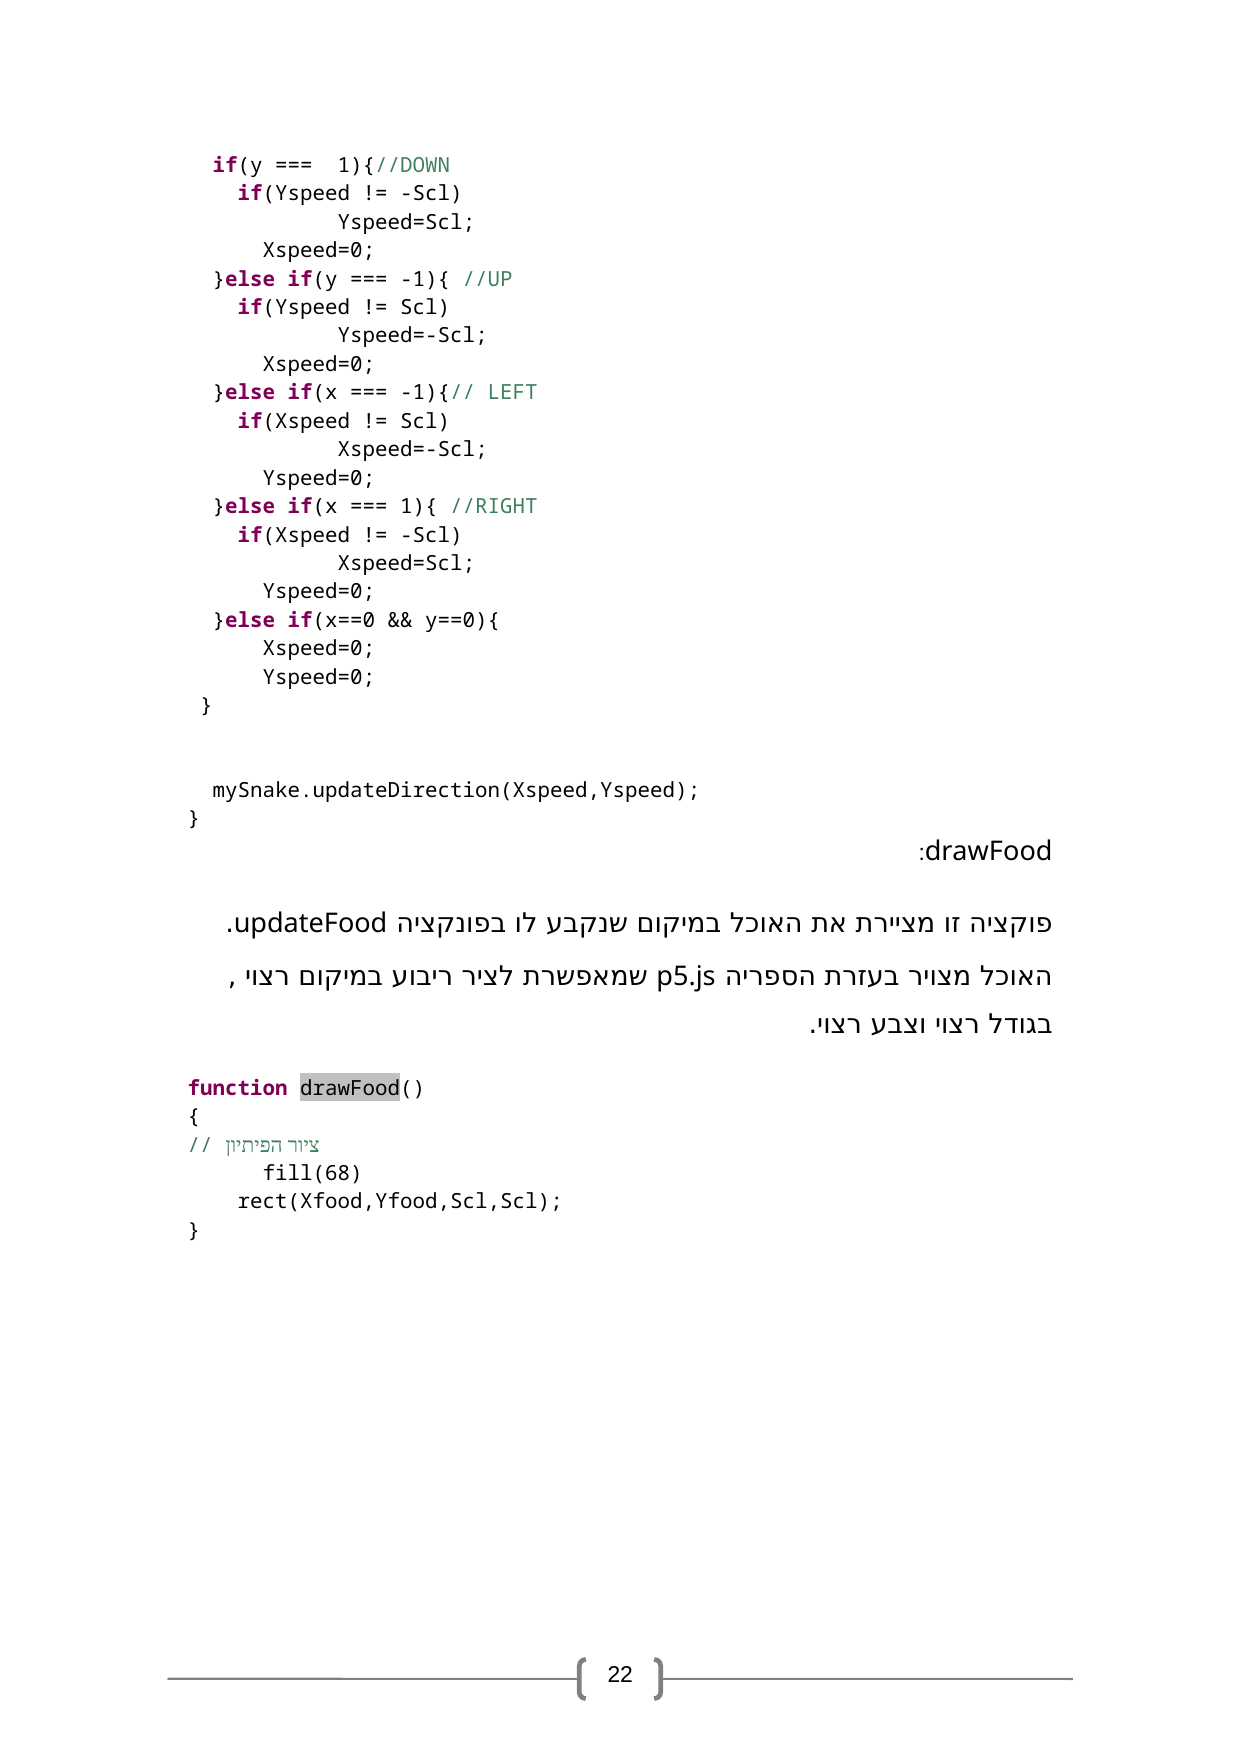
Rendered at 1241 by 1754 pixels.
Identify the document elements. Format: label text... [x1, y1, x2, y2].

text // ציור הפיתיון [187, 1130, 1053, 1158]
text Yspeed=Scl; [187, 207, 1053, 235]
text function drawFood() [187, 1073, 300, 1101]
text פוקציה זו מציירת את האוכל במיקום שנקבע לו בפונקציה updateFood. האוכל מצויר בעזרת הספריה p5.js שמאפשרת לציר ריבוע במיקום רצוי ,בגודל רצוי וצבע רצוי. [187, 904, 1053, 1040]
text Yspeed=-Scl; [187, 321, 1053, 349]
text }else if(x === 1){ //RIGHT [187, 491, 1053, 520]
text }else if(x === -1){// LEFT [187, 377, 1053, 406]
text { [187, 1101, 1053, 1130]
text } [187, 1215, 1053, 1243]
text Xspeed=0; [187, 349, 1053, 377]
text } [187, 803, 1053, 832]
text Xspeed=-Scl; [187, 434, 1053, 463]
text }else if(x==0 && y==0){ [187, 605, 1053, 633]
text if(Xspeed != -Scl) [187, 520, 1053, 548]
text Yspeed=0; [187, 463, 1053, 491]
text if(Yspeed != -Scl) [187, 178, 1053, 207]
text Xspeed=0; [187, 235, 1053, 264]
text }else if(y === -1){ //UP [187, 264, 1053, 292]
text rect(Xfood,Yfood,Scl,Scl); [187, 1187, 1053, 1215]
text mySnake.updateDirection(Xspeed,Yspeed); [187, 775, 1053, 803]
text Yspeed=0; [187, 662, 1053, 690]
text drawFood: [187, 832, 1053, 868]
text if(Xspeed != Scl) [187, 406, 1053, 434]
text if(Yspeed != Scl) [187, 292, 1053, 321]
text Xspeed=Scl; [187, 548, 1053, 577]
text } [187, 690, 1053, 719]
text Xspeed=0; [187, 633, 1053, 662]
text fill(68) [187, 1158, 1053, 1187]
text function drawFood() [400, 1073, 1053, 1101]
text if(y === 1){//DOWN [187, 150, 1053, 178]
text Yspeed=0; [187, 577, 1053, 605]
